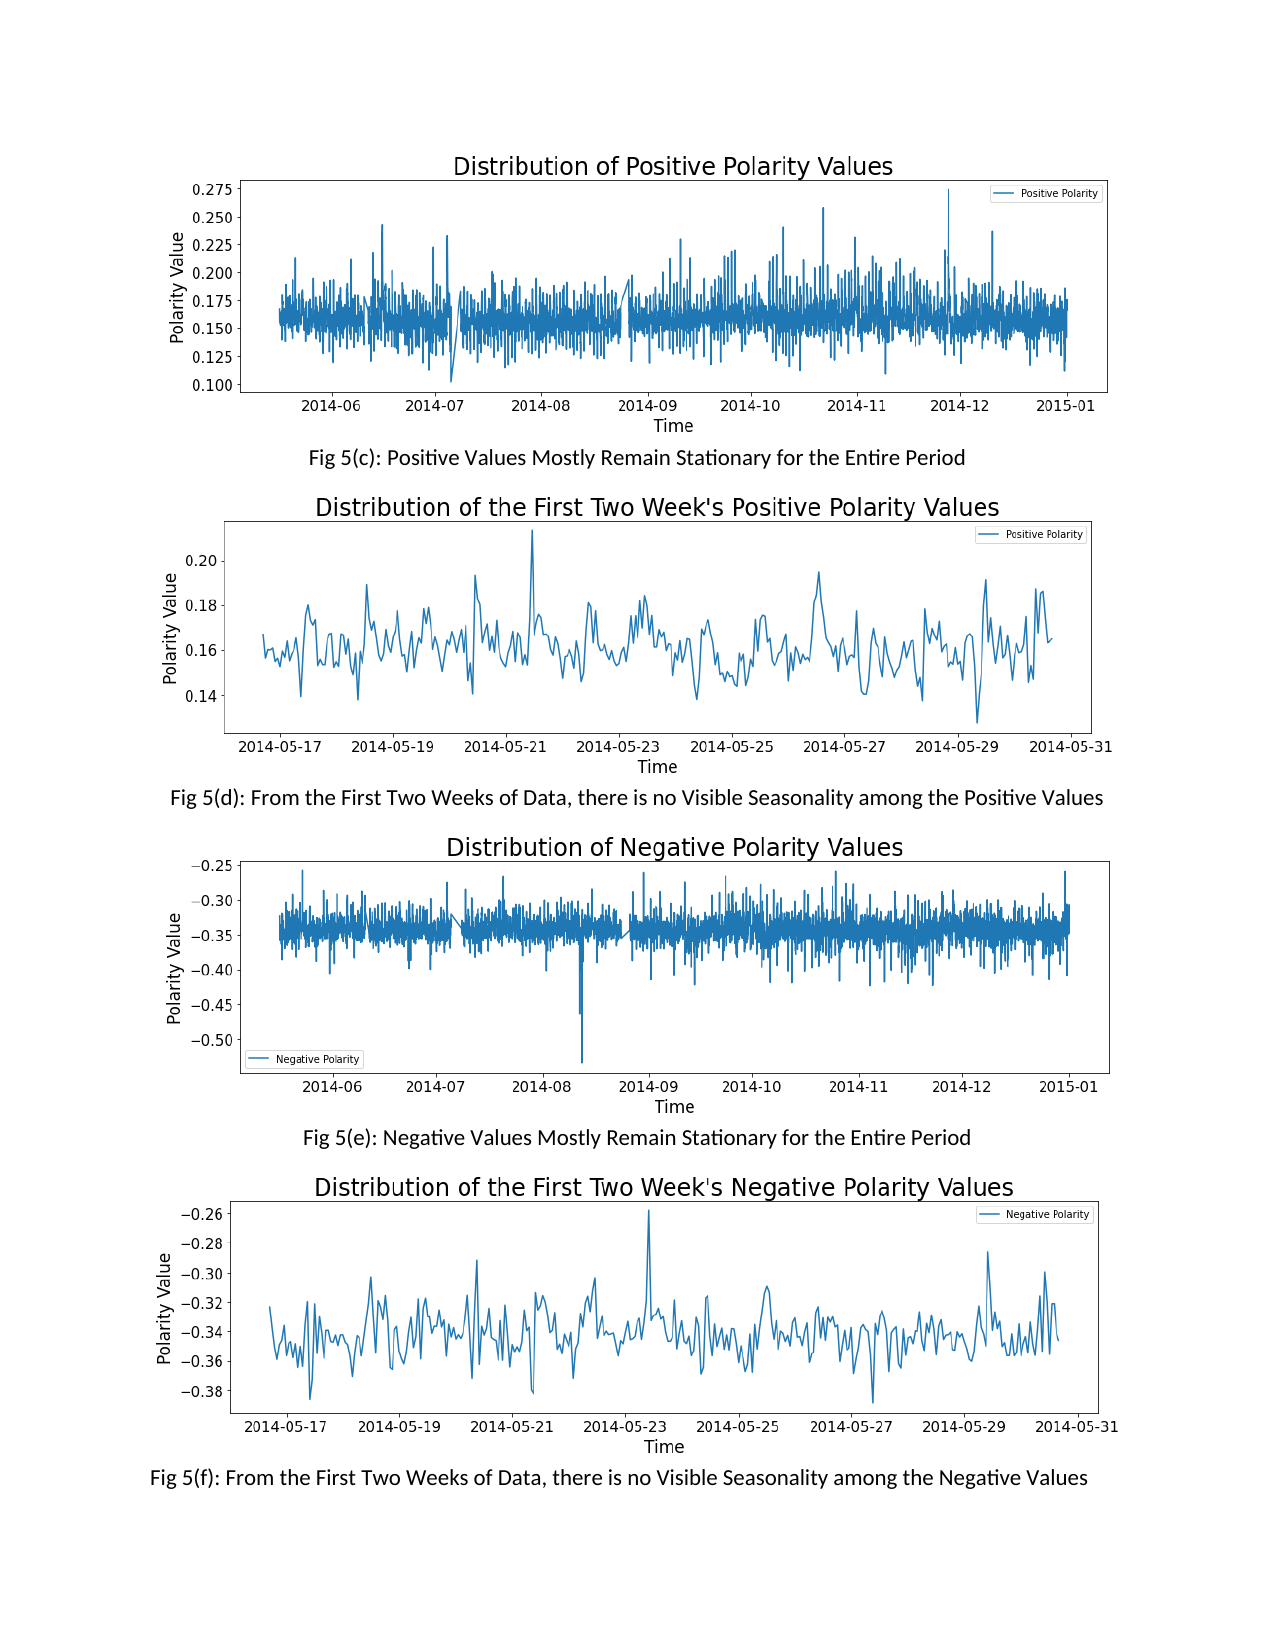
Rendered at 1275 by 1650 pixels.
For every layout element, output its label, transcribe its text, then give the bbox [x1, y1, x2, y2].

picture [157, 490, 1118, 782]
text Fig 5(c): Positive Values Mostly Remain Stationary for the Entire Period [150, 443, 1125, 471]
text Fig 5(d): From the First Two Weeks of Data, there is no Visible Seasonality among the Positive Values [150, 783, 1125, 811]
picture [150, 1170, 1125, 1462]
text Fig 5(e): Negative Values Mostly Remain Stationary for the Entire Period [150, 1123, 1125, 1151]
text Fig 5(f): From the First Two Weeks of Data, there is no Visible Seasonality among the Negative Values [150, 1463, 1125, 1491]
picture [160, 830, 1115, 1122]
picture [163, 150, 1112, 441]
